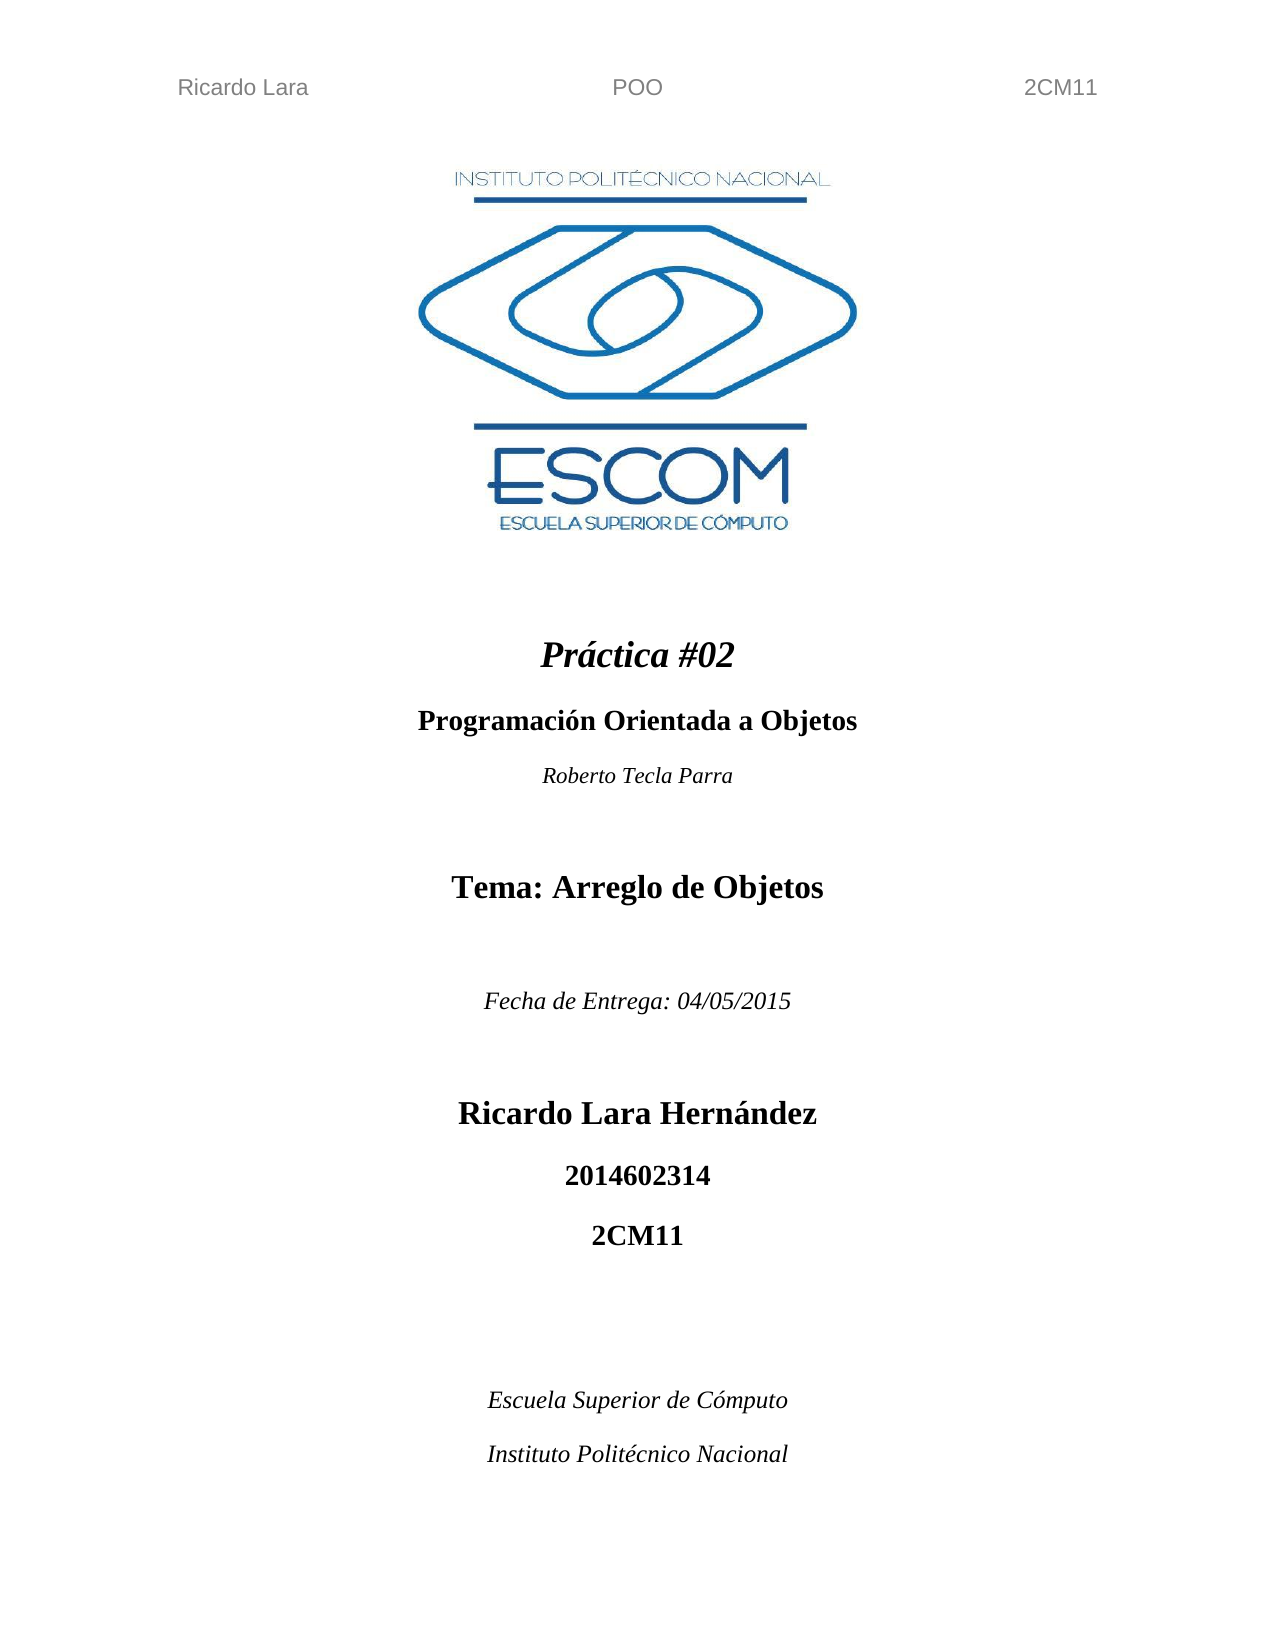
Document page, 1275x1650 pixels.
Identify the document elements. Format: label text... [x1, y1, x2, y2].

text 2014602314 [177, 1158, 1098, 1192]
text Escuela Superior de Cómputo [177, 1385, 1098, 1413]
text Práctica #02 [177, 632, 1098, 675]
picture [390, 164, 882, 536]
text 2CM11 [177, 1218, 1098, 1251]
text Roberto Tecla Parra [177, 762, 1098, 788]
text Instituto Politécnico Nacional [177, 1439, 1098, 1467]
text Fecha de Entrega: 04/05/2015 [177, 986, 1098, 1014]
text Ricardo Lara Hernández [177, 1093, 1098, 1132]
text Programación Orientada a Objetos [177, 703, 1098, 736]
text Tema: Arreglo de Objetos [177, 867, 1098, 905]
